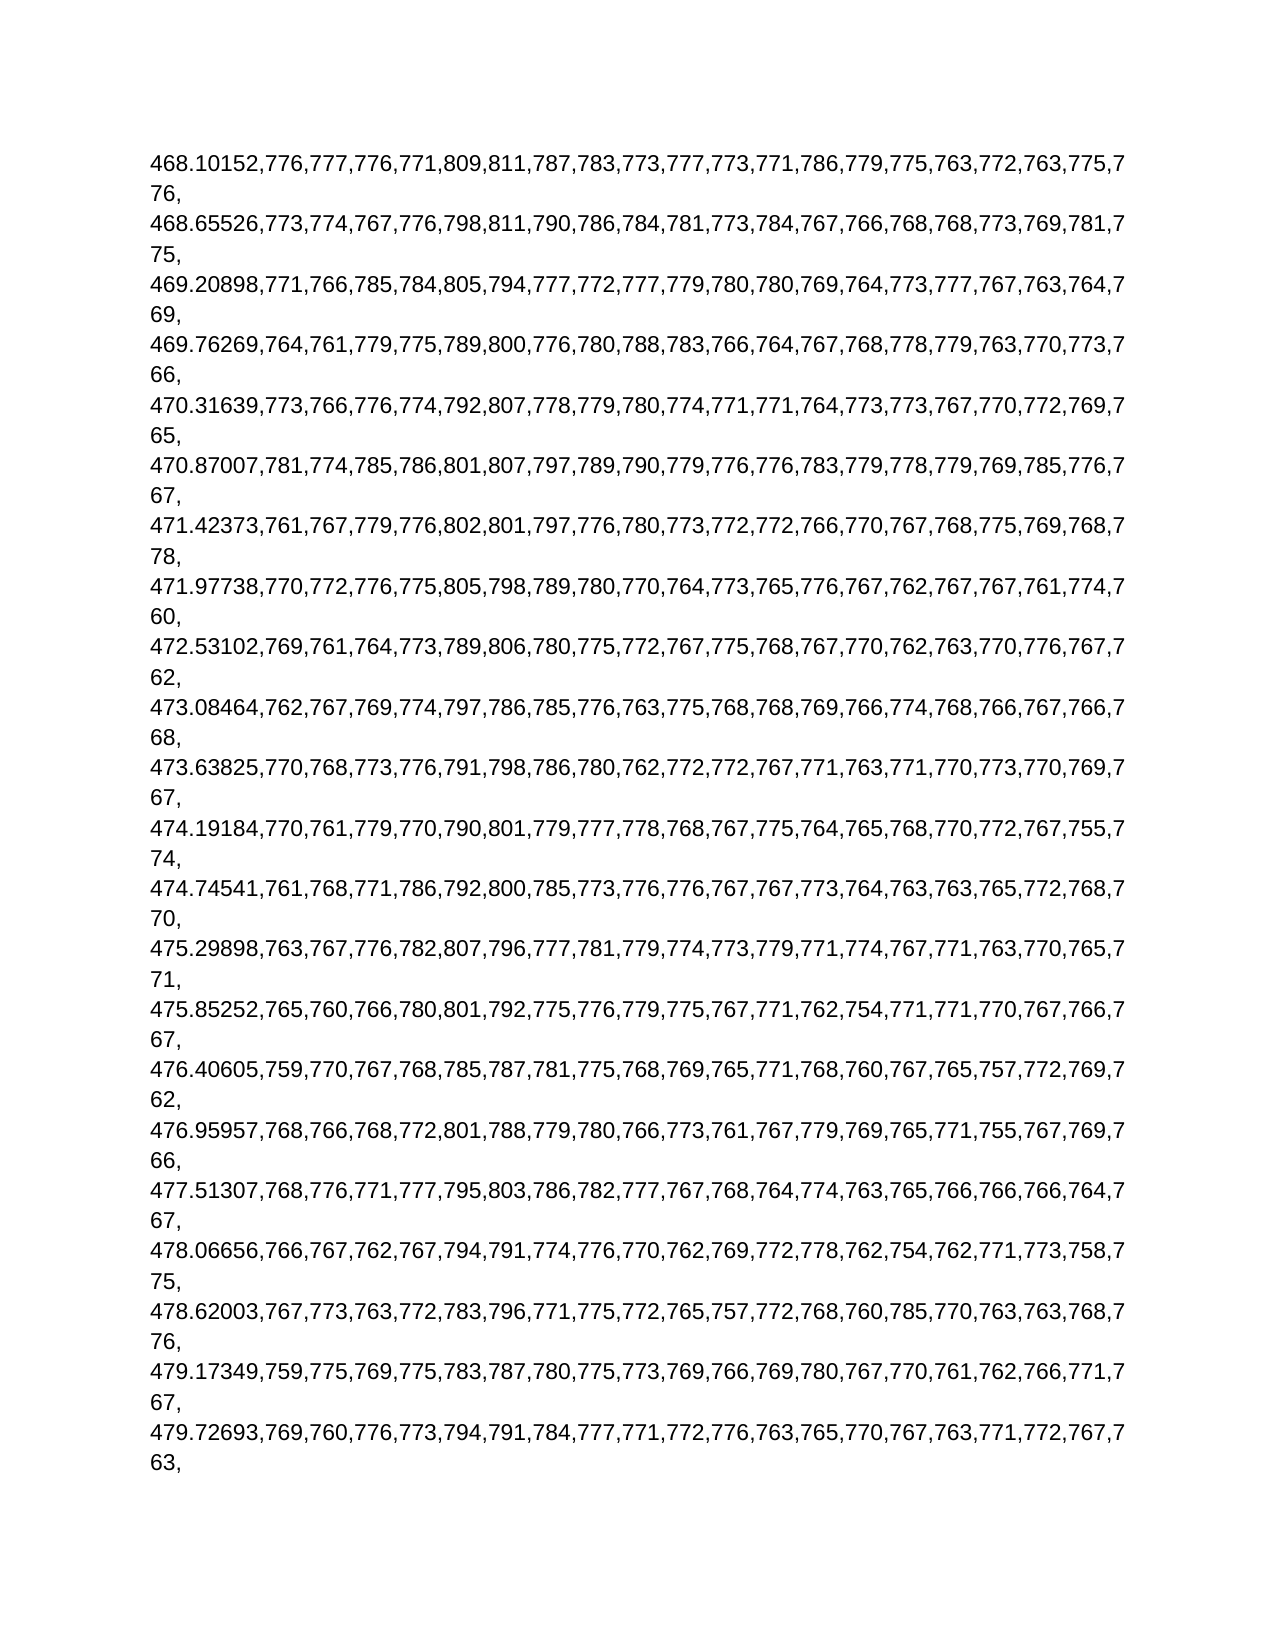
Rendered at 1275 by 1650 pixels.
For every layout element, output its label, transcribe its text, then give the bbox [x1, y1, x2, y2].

text 468.65526,773,774,767,776,798,811,790,786,784,781,773,784,767,766,768,768,773,769,781,775, [150, 210, 1125, 267]
text 474.19184,770,761,779,770,790,801,779,777,778,768,767,775,764,765,768,770,772,767,755,774, [150, 814, 1125, 871]
text 470.87007,781,774,785,786,801,807,797,789,790,779,776,776,783,779,778,779,769,785,776,767, [150, 452, 1125, 509]
text 474.74541,761,768,771,786,792,800,785,773,776,776,767,767,773,764,763,763,765,772,768,770, [150, 875, 1125, 932]
text 472.53102,769,761,764,773,789,806,780,775,772,767,775,768,767,770,762,763,770,776,767,762, [150, 633, 1125, 690]
text 475.85252,765,760,766,780,801,792,775,776,779,775,767,771,762,754,771,771,770,767,766,767, [150, 996, 1125, 1052]
text 473.63825,770,768,773,776,791,798,786,780,762,772,772,767,771,763,771,770,773,770,769,767, [150, 754, 1125, 811]
text 469.76269,764,761,779,775,789,800,776,780,788,783,766,764,767,768,778,779,763,770,773,766, [150, 331, 1125, 388]
text 471.42373,761,767,779,776,802,801,797,776,780,773,772,772,766,770,767,768,775,769,768,778, [150, 512, 1125, 569]
text 479.17349,759,775,769,775,783,787,780,775,773,769,766,769,780,767,770,761,762,766,771,767, [150, 1358, 1125, 1415]
text 468.10152,776,777,776,771,809,811,787,783,773,777,773,771,786,779,775,763,772,763,775,776, [150, 150, 1125, 207]
text 476.40605,759,770,767,768,785,787,781,775,768,769,765,771,768,760,767,765,757,772,769,762, [150, 1056, 1125, 1113]
text 475.29898,763,767,776,782,807,796,777,781,779,774,773,779,771,774,767,771,763,770,765,771, [150, 935, 1125, 992]
text 469.20898,771,766,785,784,805,794,777,772,777,779,780,780,769,764,773,777,767,763,764,769, [150, 271, 1125, 327]
text 479.72693,769,760,776,773,794,791,784,777,771,772,776,763,765,770,767,763,771,772,767,763, [150, 1419, 1125, 1475]
text 473.08464,762,767,769,774,797,786,785,776,763,775,768,768,769,766,774,768,766,767,766,768, [150, 694, 1125, 750]
text 471.97738,770,772,776,775,805,798,789,780,770,764,773,765,776,767,762,767,767,761,774,760, [150, 573, 1125, 629]
text 477.51307,768,776,771,777,795,803,786,782,777,767,768,764,774,763,765,766,766,766,764,767, [150, 1177, 1125, 1234]
text 470.31639,773,766,776,774,792,807,778,779,780,774,771,771,764,773,773,767,770,772,769,765, [150, 392, 1125, 448]
text 476.95957,768,766,768,772,801,788,779,780,766,773,761,767,779,769,765,771,755,767,769,766, [150, 1117, 1125, 1173]
text 478.06656,766,767,762,767,794,791,774,776,770,762,769,772,778,762,754,762,771,773,758,775, [150, 1237, 1125, 1294]
text 478.62003,767,773,763,772,783,796,771,775,772,765,757,772,768,760,785,770,763,763,768,776, [150, 1298, 1125, 1354]
